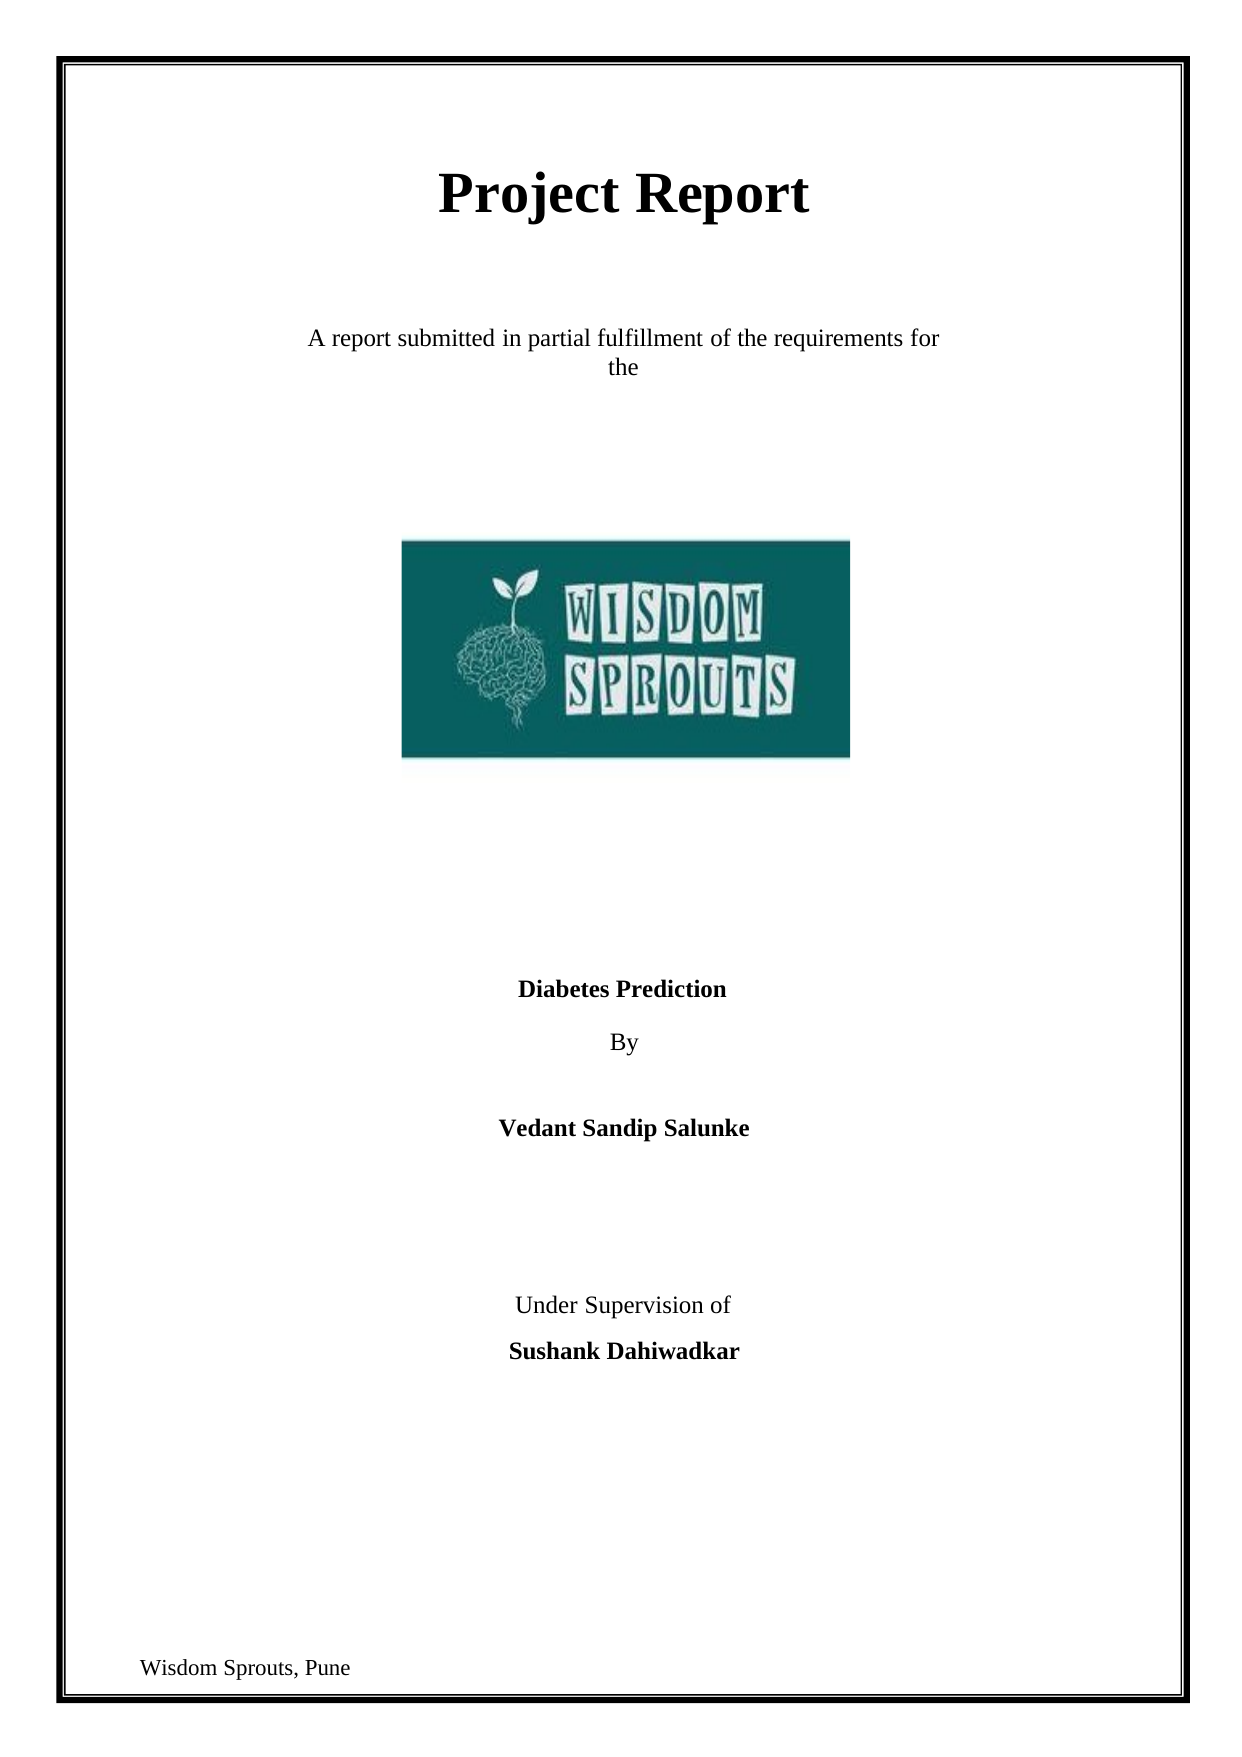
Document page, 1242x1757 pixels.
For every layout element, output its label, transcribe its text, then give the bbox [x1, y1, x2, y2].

text By [289, 1027, 959, 1056]
title Project Report [289, 158, 959, 225]
subtitle Vedant Sandip Salunke [289, 1113, 959, 1142]
text Under Supervision of [289, 1291, 957, 1319]
subtitle Sushank Dahiwadkar [289, 1336, 959, 1365]
picture [401, 532, 851, 783]
text A report submitted in partial fulfillment of the requirements for the [289, 323, 957, 380]
subtitle Diabetes Prediction [288, 974, 957, 1003]
